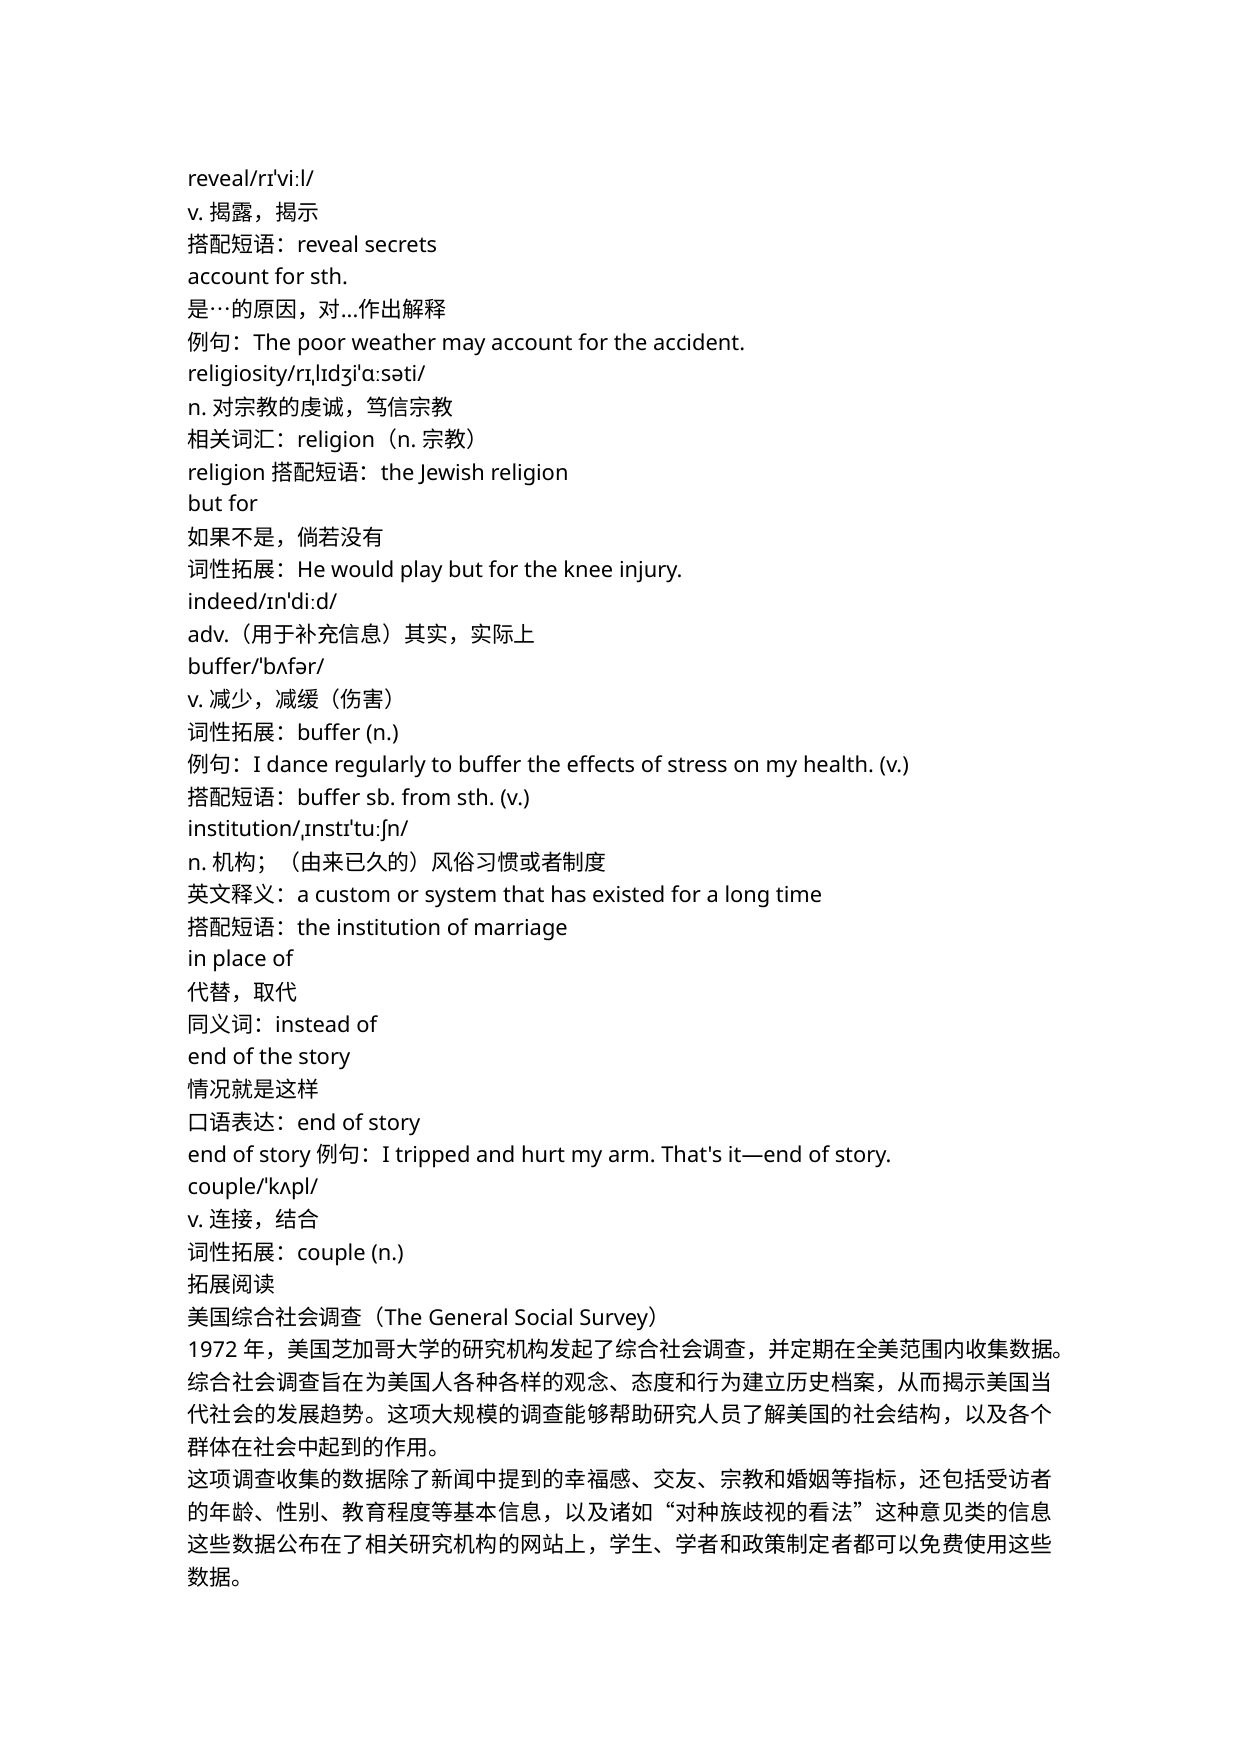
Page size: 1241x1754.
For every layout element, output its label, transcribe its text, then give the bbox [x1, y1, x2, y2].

text 例句：I dance regularly to buffer the effects of stress on my health. (v.) [187, 747, 1053, 779]
text institution/ˌɪnstɪˈtuːʃn/ [187, 812, 1053, 844]
text v. 减少，减缓（伤害） [187, 682, 1053, 714]
text 情况就是这样 [187, 1072, 1053, 1104]
text n. 对宗教的虔诚，笃信宗教 [187, 389, 1053, 422]
text 例句：The poor weather may account for the accident. [187, 324, 1053, 357]
text buffer/ˈbʌfər/ [187, 649, 1053, 682]
text 搭配短语：the institution of marriage [187, 909, 1053, 942]
text 搭配短语：buffer sb. from sth. (v.) [187, 779, 1053, 812]
text end of story 例句：I tripped and hurt my arm. That's it—end of story. [187, 1137, 1053, 1169]
text reveal/rɪˈviːl/ [187, 162, 1053, 194]
text 词性拓展：couple (n.) [187, 1234, 1053, 1267]
text 代替，取代 [187, 974, 1053, 1007]
text v. 连接，结合 [187, 1202, 1053, 1234]
text v. 揭露，揭示 [187, 194, 1053, 227]
text end of the story [187, 1039, 1053, 1072]
text 英文释义：a custom or system that has existed for a long time [187, 877, 1053, 909]
text 美国综合社会调查（The General Social Survey） [187, 1299, 1053, 1332]
text couple/ˈkʌpl/ [187, 1169, 1053, 1202]
text in place of [187, 942, 1053, 974]
text 拓展阅读 [187, 1267, 1053, 1299]
text n. 机构；（由来已久的）风俗习惯或者制度 [187, 844, 1053, 877]
text but for [187, 487, 1053, 519]
text 这项调查收集的数据除了新闻中提到的幸福感、交友、宗教和婚姻等指标，还包括受访者的年龄、性别、教育程度等基本信息，以及诸如“对种族歧视的看法”这种意见类的信息。这些数据公布在了相关研究机构的网站上，学生、学者和政策制定者都可以免费使用这些数据。 [187, 1462, 1053, 1592]
text account for sth. [187, 259, 1053, 292]
text 是…的原因，对...作出解释 [187, 292, 1053, 324]
text indeed/ɪnˈdiːd/ [187, 584, 1053, 617]
text 搭配短语：reveal secrets [187, 227, 1053, 259]
text 词性拓展：buffer (n.) [187, 714, 1053, 747]
text 如果不是，倘若没有 [187, 519, 1053, 552]
text 词性拓展：He would play but for the knee injury. [187, 552, 1053, 584]
text 口语表达：end of story [187, 1104, 1053, 1137]
text religion 搭配短语：the Jewish religion [187, 454, 1053, 487]
text 同义词：instead of [187, 1007, 1053, 1039]
text religiosity/rɪˌlɪdʒiˈɑːsəti/ [187, 357, 1053, 389]
text adv.（用于补充信息）其实，实际上 [187, 617, 1053, 649]
text 1972 年，美国芝加哥大学的研究机构发起了综合社会调查，并定期在全美范围内收集数据。综合社会调查旨在为美国人各种各样的观念、态度和行为建立历史档案，从而揭示美国当代社会的发展趋势。这项大规模的调查能够帮助研究人员了解美国的社会结构，以及各个群体在社会中起到的作用。 [187, 1332, 1053, 1462]
text 相关词汇：religion（n. 宗教） [187, 422, 1053, 454]
